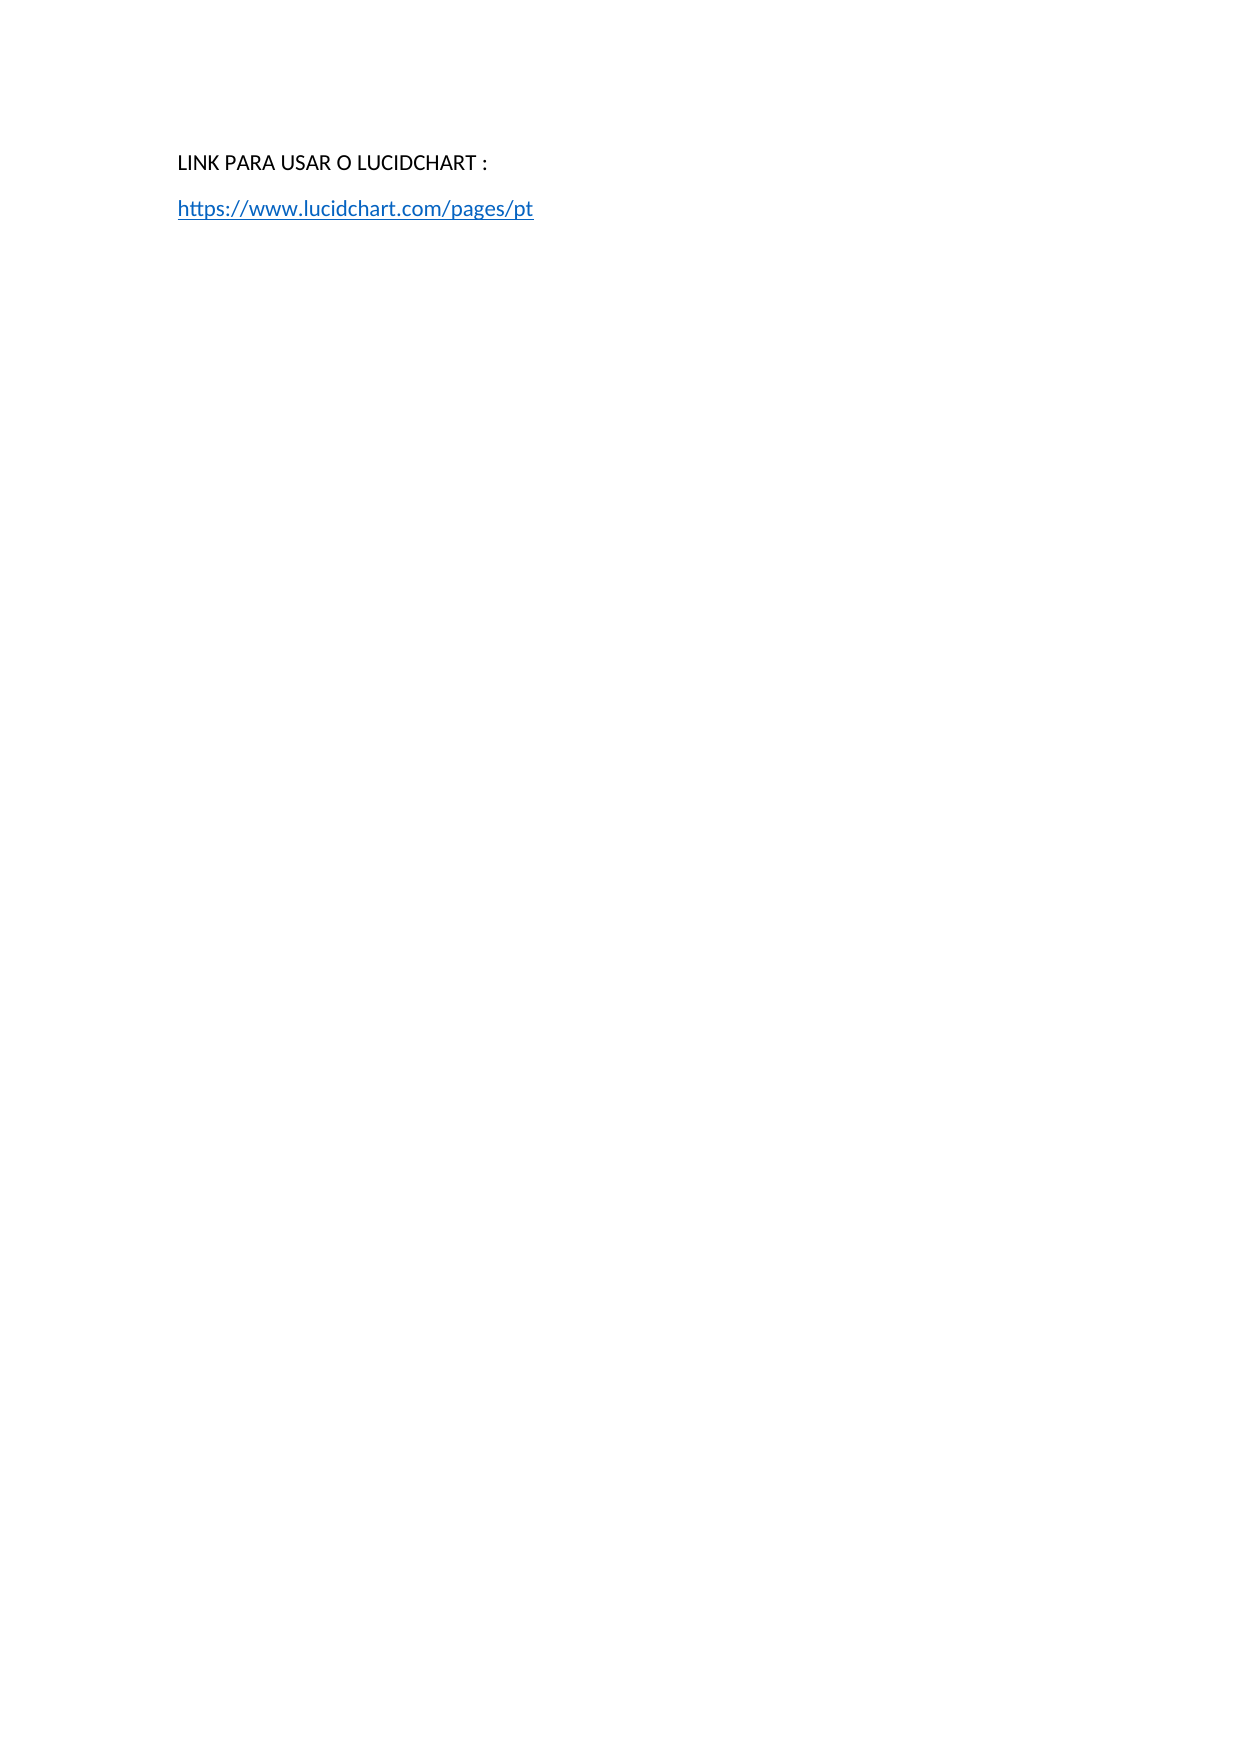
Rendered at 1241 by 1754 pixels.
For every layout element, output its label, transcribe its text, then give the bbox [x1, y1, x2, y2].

text https://www.lucidchart.com/pages/pt [177, 194, 1063, 222]
text LINK PARA USAR O LUCIDCHART : [177, 148, 1063, 176]
